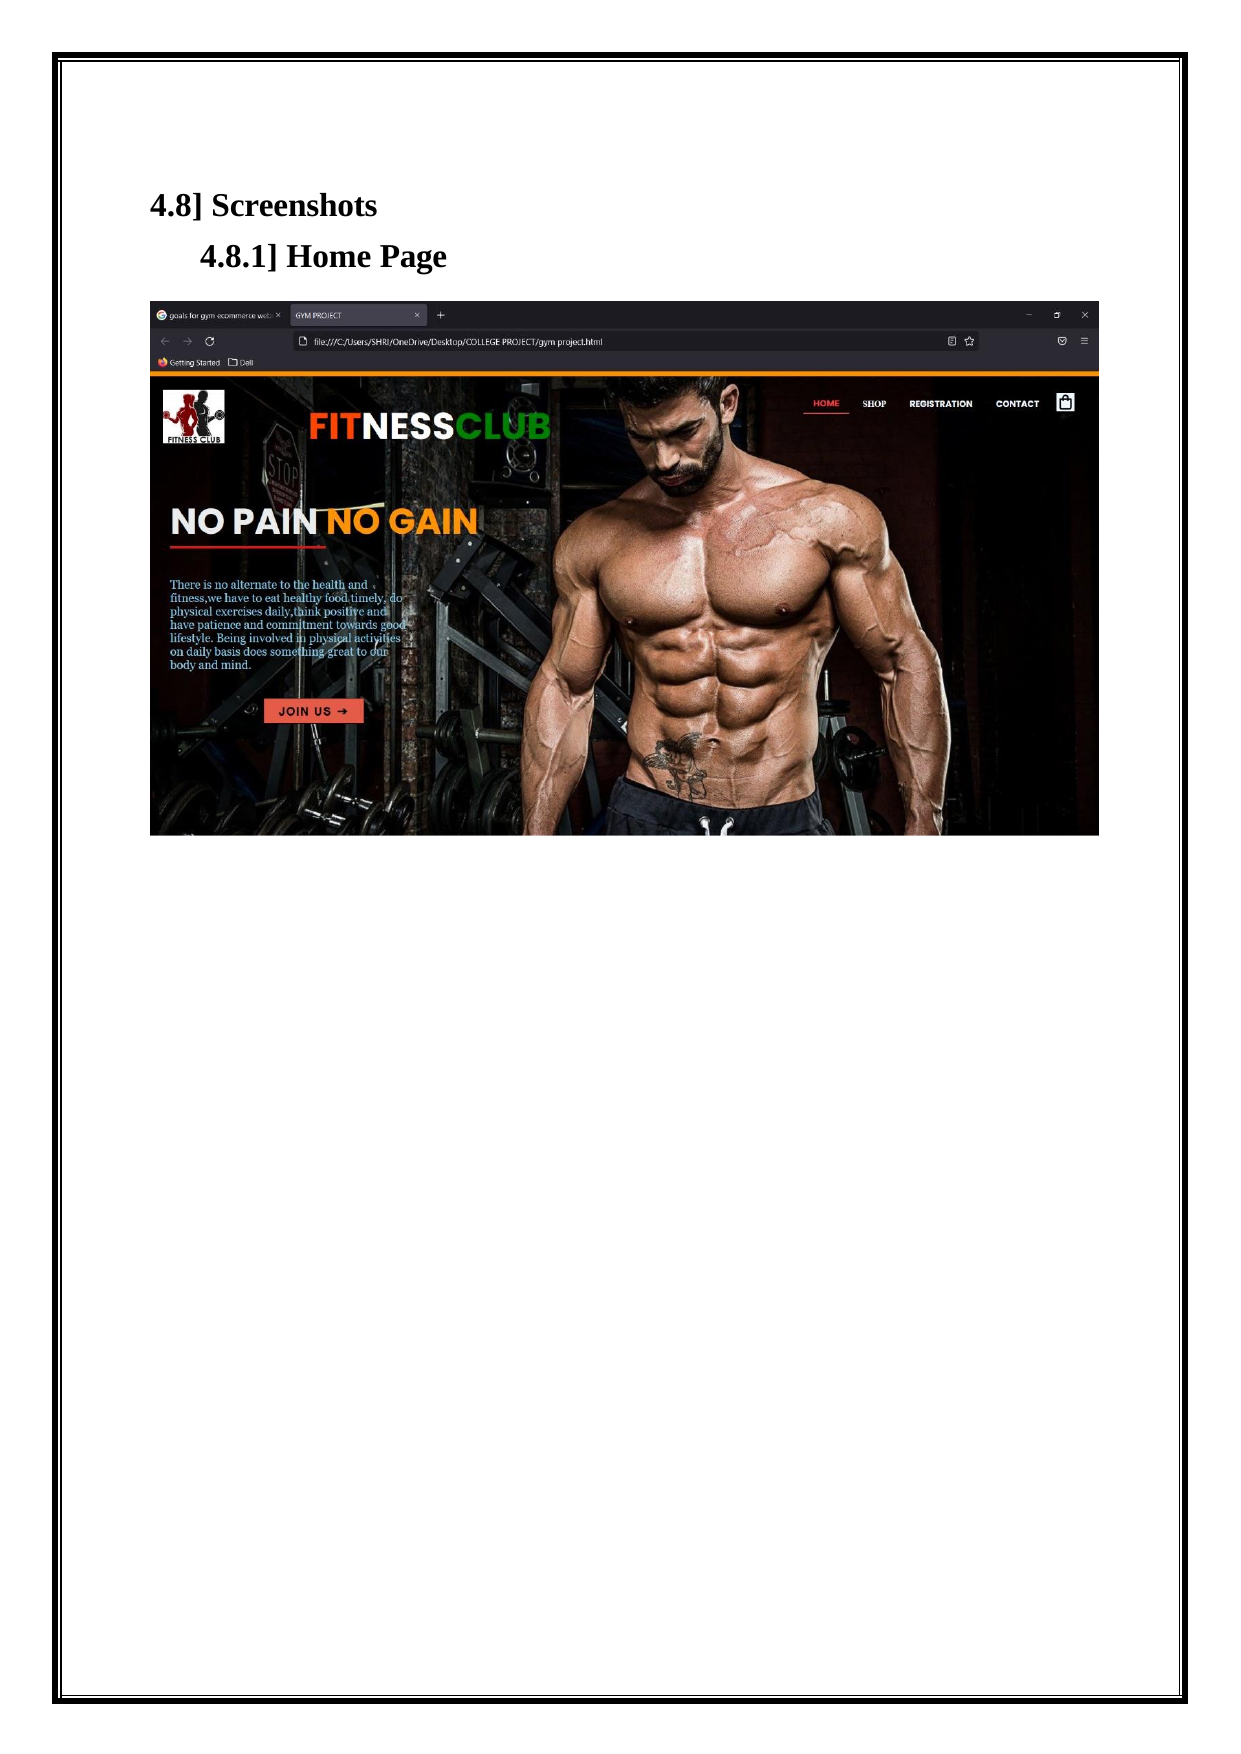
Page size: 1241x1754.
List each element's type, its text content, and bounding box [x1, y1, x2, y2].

picture [150, 301, 1099, 836]
text 4.8] Screenshots [150, 185, 1130, 224]
text 4.8.1] Home Page [200, 237, 1130, 275]
